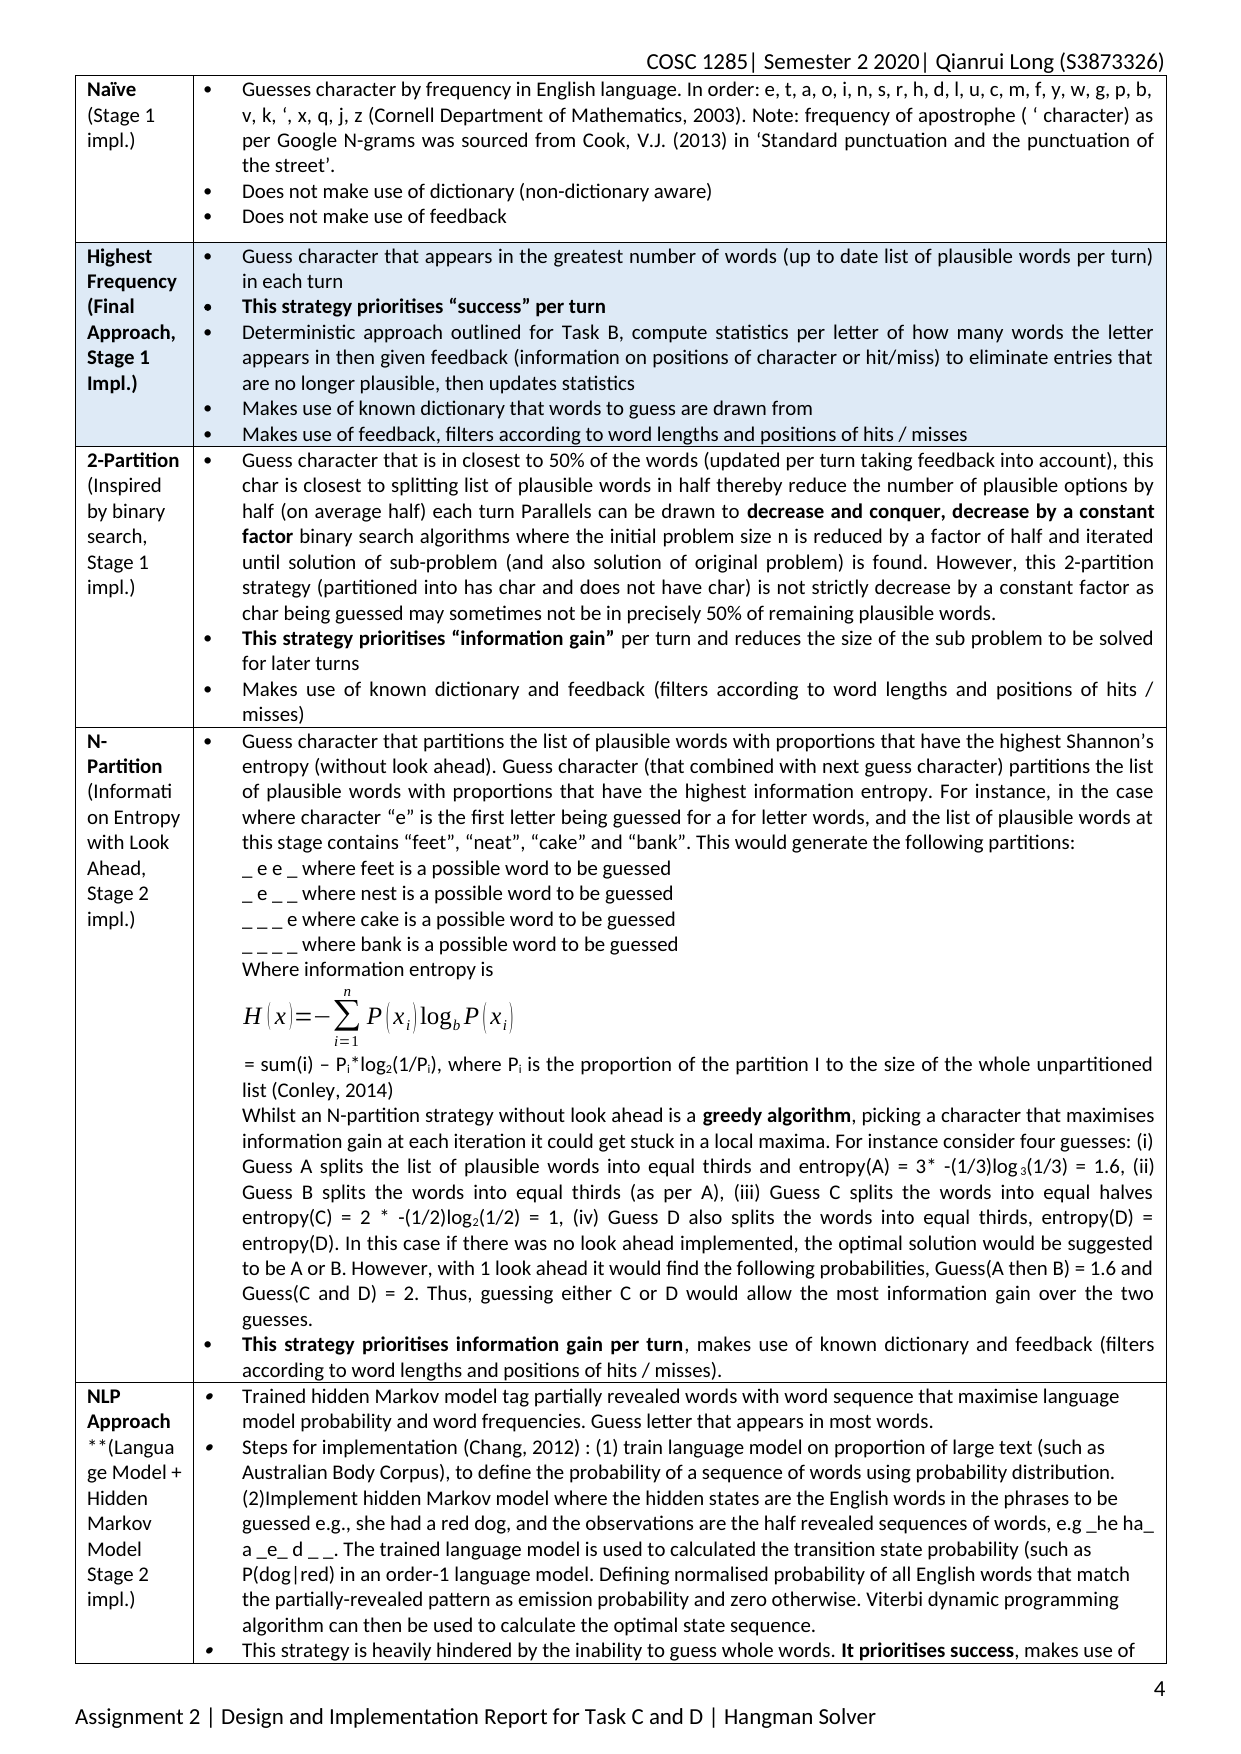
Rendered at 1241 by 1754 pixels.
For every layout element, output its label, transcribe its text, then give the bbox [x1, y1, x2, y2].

table_cell N-Partition (Information Entropy with Look Ahead, Stage 2 impl.) [76, 728, 193, 1382]
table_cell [76, 1383, 193, 1663]
table_cell Guesses character by frequency in English language. In order: e, t, a, o, i, n, s, r, h, d, l, u, c, m, f, y, w, g, p, b, v, k, ‘, x, q, j, z (Cornell Department of Mathematics, 2003). Note: frequency of apostrophe ( ‘ character) as per Google N-grams was sourced from Cook, V.J. (2013) in ‘Standard punctuation and the punctuation of the street’. Does not make use of dictionary (non-dictionary aware) Does not make use of feedback [194, 76, 1166, 242]
table_cell 2-Partition (Inspired by binary search, Stage 1 impl.) [76, 447, 193, 727]
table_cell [194, 1383, 1166, 1663]
table_cell Highest Frequency (Final Approach, Stage 1 Impl.) [76, 243, 193, 446]
table_cell Guess character that is in closest to 50% of the words (updated per turn taking feedback into account), this char is closest to splitting list of plausible words in half thereby reduce the number of plausible options by half (on average half) each turn Parallels can be drawn to decrease and conquer, decrease by a constant factor binary search algorithms where the initial problem size n is reduced by a factor of half and iterated until solution of sub-problem (and also solution of original problem) is found. However, this 2-partition strategy (partitioned into has char and does not have char) is not strictly decrease by a constant factor as char being guessed may sometimes not be in precisely 50% of remaining plausible words. This strategy prioritises “information gain” per turn and reduces the size of the sub problem to be solved for later turns Makes use of known dictionary and feedback (filters according to word lengths and positions of hits / misses) [194, 447, 1166, 727]
table_cell Guess character that appears in the greatest number of words (up to date list of plausible words per turn) in each turn This strategy prioritises “success” per turn Deterministic approach outlined for Task B, compute statistics per letter of how many words the letter appears in then given feedback (information on positions of character or hit/miss) to eliminate entries that are no longer plausible, then updates statistics Makes use of known dictionary that words to guess are drawn from Makes use of feedback, filters according to word lengths and positions of hits / misses [194, 243, 1166, 446]
table_cell Guess character that partitions the list of plausible words with proportions that have the highest Shannon’s entropy (without look ahead). Guess character (that combined with next guess character) partitions the list of plausible words with proportions that have the highest information entropy. For instance, in the case where character “e” is the first letter being guessed for a for letter words, and the list of plausible words at this stage contains “feet”, “neat”, “cake” and “bank”. This would generate the following partitions: _ e e _ where feet is a possible word to be guessed _ e _ _ where nest is a possible word to be guessed _ _ _ e where cake is a possible word to be guessed _ _ _ _ where bank is a possible word to be guessed Where information entropy is = sum(i) – Pi*log2(1/Pi), where Pi is the proportion of the partition I to the size of the whole unpartitioned list (Conley, 2014) Whilst an N-partition strategy without look ahead is a greedy algorithm, picking a character that maximises information gain at each iteration it could get stuck in a local maxima. For instance consider four guesses: (i) Guess A splits the list of plausible words into equal thirds and entropy(A) = 3* -(1/3)log3(1/3) = 1.6, (ii) Guess B splits the words into equal thirds (as per A), (iii) Guess C splits the words into equal halves entropy(C) = 2 * -(1/2)log2(1/2) = 1, (iv) Guess D also splits the words into equal thirds, entropy(D) = entropy(D). In this case if there was no look ahead implemented, the optimal solution would be suggested to be A or B. However, with 1 look ahead it would find the following probabilities, Guess(A then B) = 1.6 and Guess(C and D) = 2. Thus, guessing either C or D would allow the most information gain over the two guesses. This strategy prioritises information gain per turn, makes use of known dictionary and feedback (filters according to word lengths and positions of hits / misses). [194, 728, 1166, 1382]
table_cell Naïve (Stage 1 impl.) [76, 76, 193, 242]
